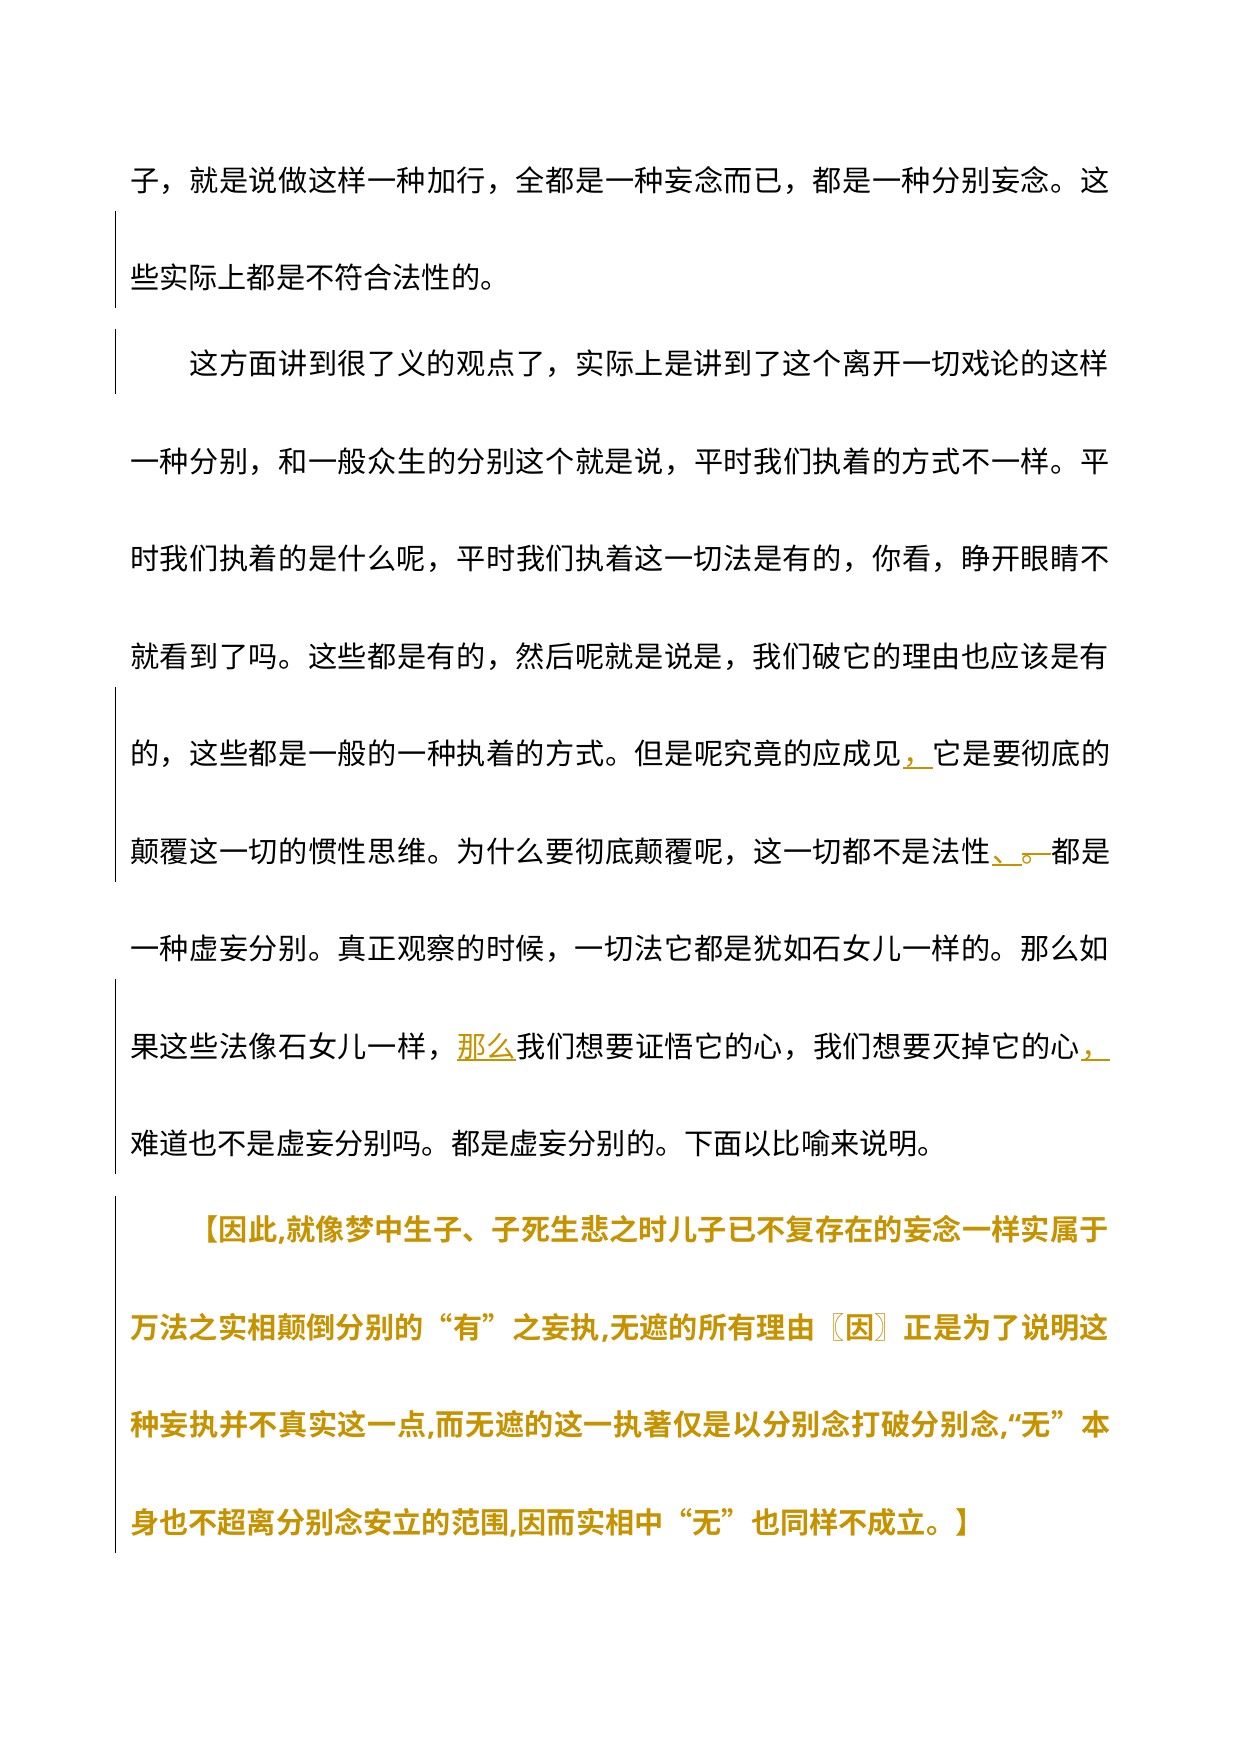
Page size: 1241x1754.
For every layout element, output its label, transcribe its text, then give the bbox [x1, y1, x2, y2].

text 【因此,就像梦中生子、子死生悲之时儿子已不复存在的妄念一样实属于万法之实相颠倒分别的“有”之妄执,无遮的所有理由〖因〗正是为了说明这种妄执并不真实这一点,而无遮的这一执著仅是以分别念打破分别念,“无”本身也不超离分别念安立的范围,因而实相中“无”也同样不成立。】 [130, 1196, 1110, 1553]
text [130, 146, 1110, 308]
text 这方面讲到很了义的观点了，实际上是讲到了这个离开一切戏论的这样一种分别，和一般众生的分别这个就是说，平时我们执着的方式不一样。平时我们执着的是什么呢，平时我们执着这一切法是有的，你看，睁开眼睛不就看到了吗。这些都是有的，然后呢就是说是，我们破它的理由也应该是有的，这些都是一般的一种执着的方式。但是呢究竟的应成见它是要彻底的颠覆这一切的惯性思维。为什么要彻底颠覆呢，这一切都不是法性都是一种虚妄分别。真正观察的时候，一切法它都是犹如石女儿一样的。那么如果这些法像石女儿一样，我们想要证悟它的心，我们想要灭掉它的心难道也不是虚妄分别吗。都是虚妄分别的。下面以比喻来说明。 [130, 329, 1110, 1174]
